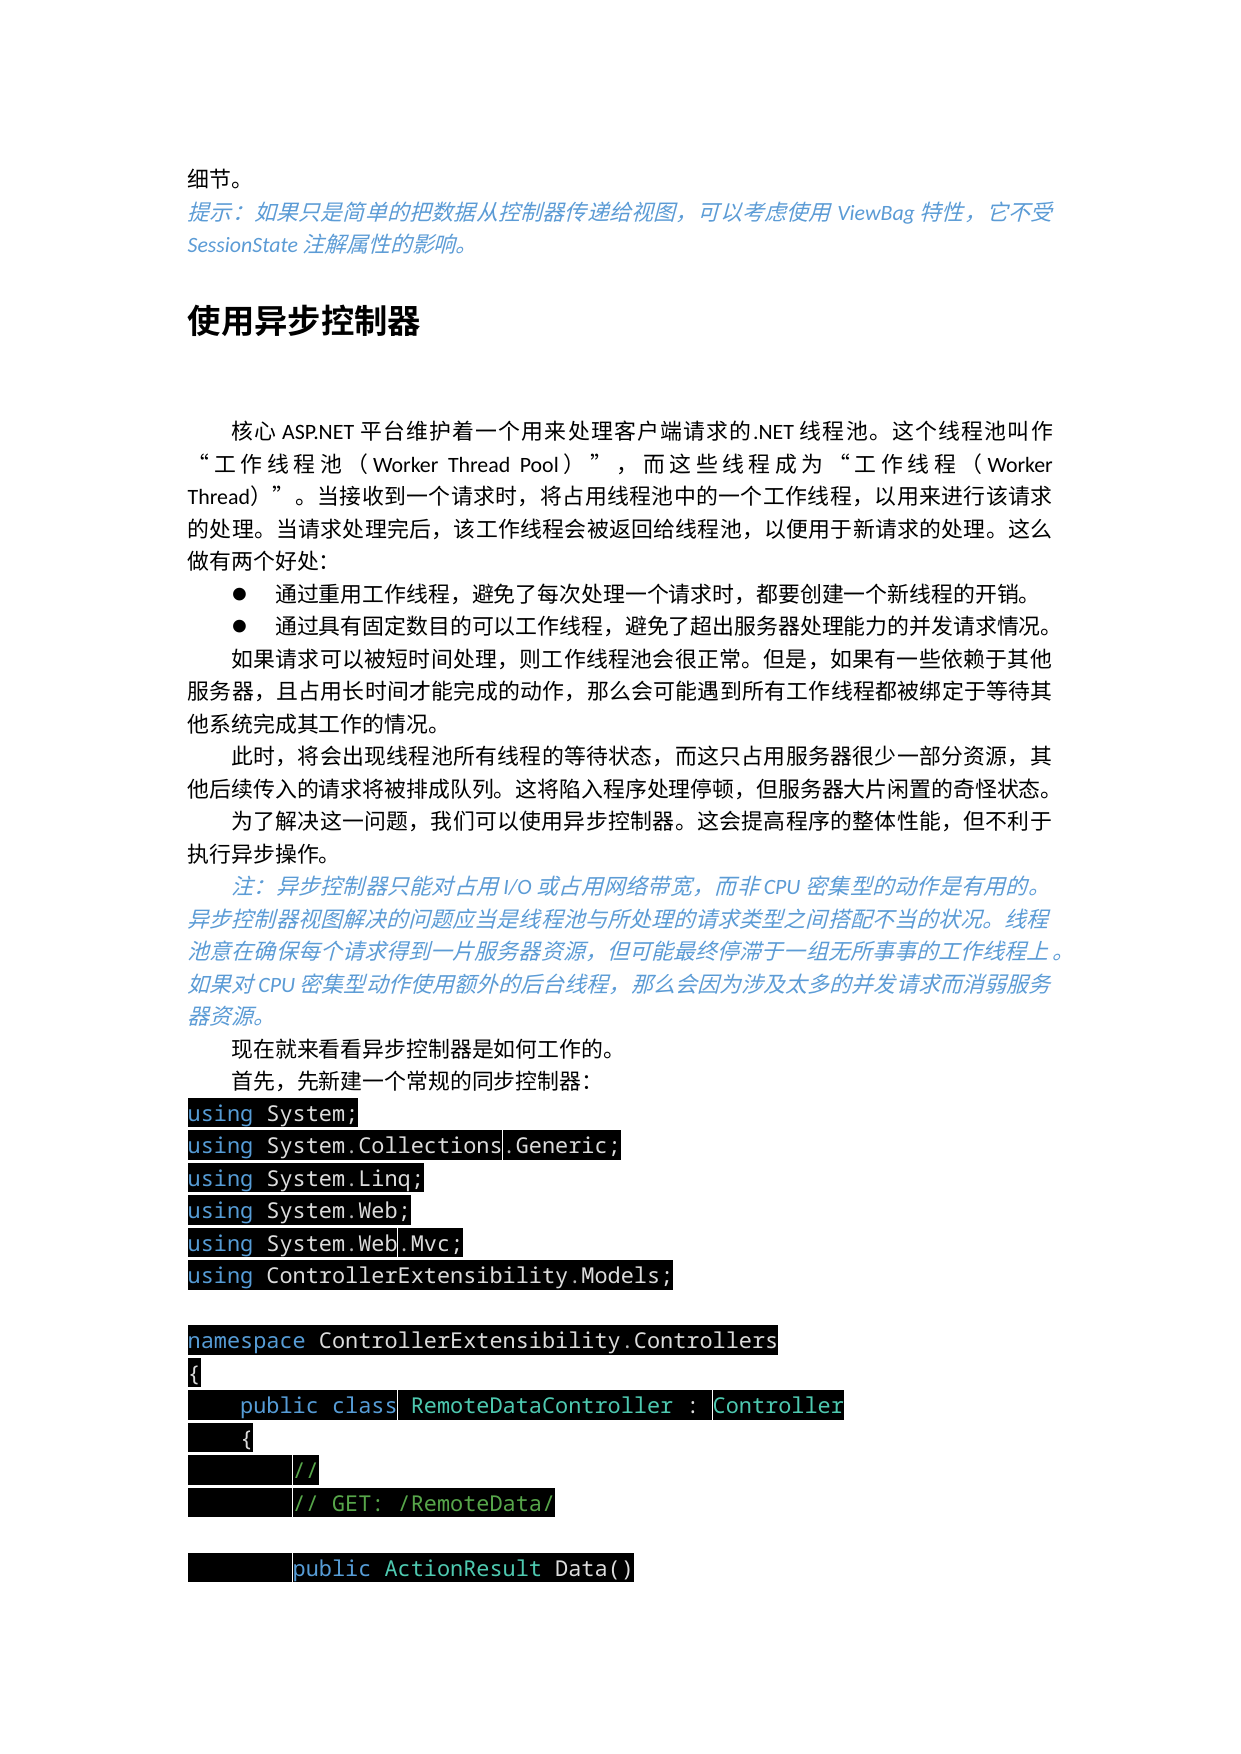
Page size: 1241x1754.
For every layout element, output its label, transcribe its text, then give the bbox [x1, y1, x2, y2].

text { [187, 1421, 1053, 1454]
subtitle 使用异步控制器 [187, 287, 1053, 352]
text 现在就来看看异步控制器是如何工作的。 [187, 1031, 1053, 1064]
text 提示：如果只是简单的把数据从控制器传递给视图，可以考虑使用ViewBag特性，它不受SessionState注解属性的影响。 [187, 194, 1053, 259]
text using System; [187, 1096, 1053, 1129]
list 通过重用工作线程，避免了每次处理一个请求时，都要创建一个新线程的开销。 [231, 576, 1053, 609]
text 为了解决这一问题，我们可以使用异步控制器。这会提高程序的整体性能，但不利于执行异步操作。 [187, 804, 1053, 869]
text { [187, 1356, 1053, 1389]
text // [187, 1454, 1053, 1486]
text using System.Web; [187, 1194, 1053, 1226]
text using System.Linq; [187, 1161, 1053, 1194]
text 注：异步控制器只能对占用I/O或占用网络带宽，而非CPU密集型的动作是有用的。异步控制器视图解决的问题应当是线程池与所处理的请求类型之间搭配不当的状况。线程池意在确保每个请求得到一片服务器资源，但可能最终停滞于一组无所事事的工作线程上。如果对CPU密集型动作使用额外的后台线程，那么会因为涉及太多的并发请求而消弱服务器资源。 [187, 869, 1053, 1031]
text public ActionResult Data() [187, 1551, 1053, 1584]
text public class RemoteDataController : Controller [187, 1389, 1053, 1421]
text 如果设置为ReadOnly，可以读取由其他控制器设置的值，但此时如果视图设置或修改一个值，仍然会得到一个运行时异常，但可以通过HttpContext.Session属性获取该会话的细节。 [187, 162, 1053, 194]
text 首先，先新建一个常规的同步控制器： [187, 1064, 1053, 1096]
text using ControllerExtensibility.Models; [187, 1259, 1053, 1291]
text 此时，将会出现线程池所有线程的等待状态，而这只占用服务器很少一部分资源，其他后续传入的请求将被排成队列。这将陷入程序处理停顿，但服务器大片闲置的奇怪状态。 [187, 739, 1053, 804]
text namespace ControllerExtensibility.Controllers [187, 1324, 1053, 1356]
text // GET: /RemoteData/ [187, 1486, 1053, 1519]
text using System.Collections.Generic; [187, 1129, 1053, 1161]
text 如果请求可以被短时间处理，则工作线程池会很正常。但是，如果有一些依赖于其他服务器，且占用长时间才能完成的动作，那么会可能遇到所有工作线程都被绑定于等待其他系统完成其工作的情况。 [187, 641, 1053, 739]
text 核心ASP.NET平台维护着一个用来处理客户端请求的.NET线程池。这个线程池叫作“工作线程池（Worker Thread Pool）”，而这些线程成为“工作线程（Worker Thread）”。当接收到一个请求时，将占用线程池中的一个工作线程，以用来进行该请求的处理。当请求处理完后，该工作线程会被返回给线程池，以便用于新请求的处理。这么做有两个好处： [187, 414, 1053, 576]
text using System.Web.Mvc; [187, 1226, 1053, 1259]
list 通过具有固定数目的可以工作线程，避免了超出服务器处理能力的并发请求情况。 [231, 609, 1053, 641]
